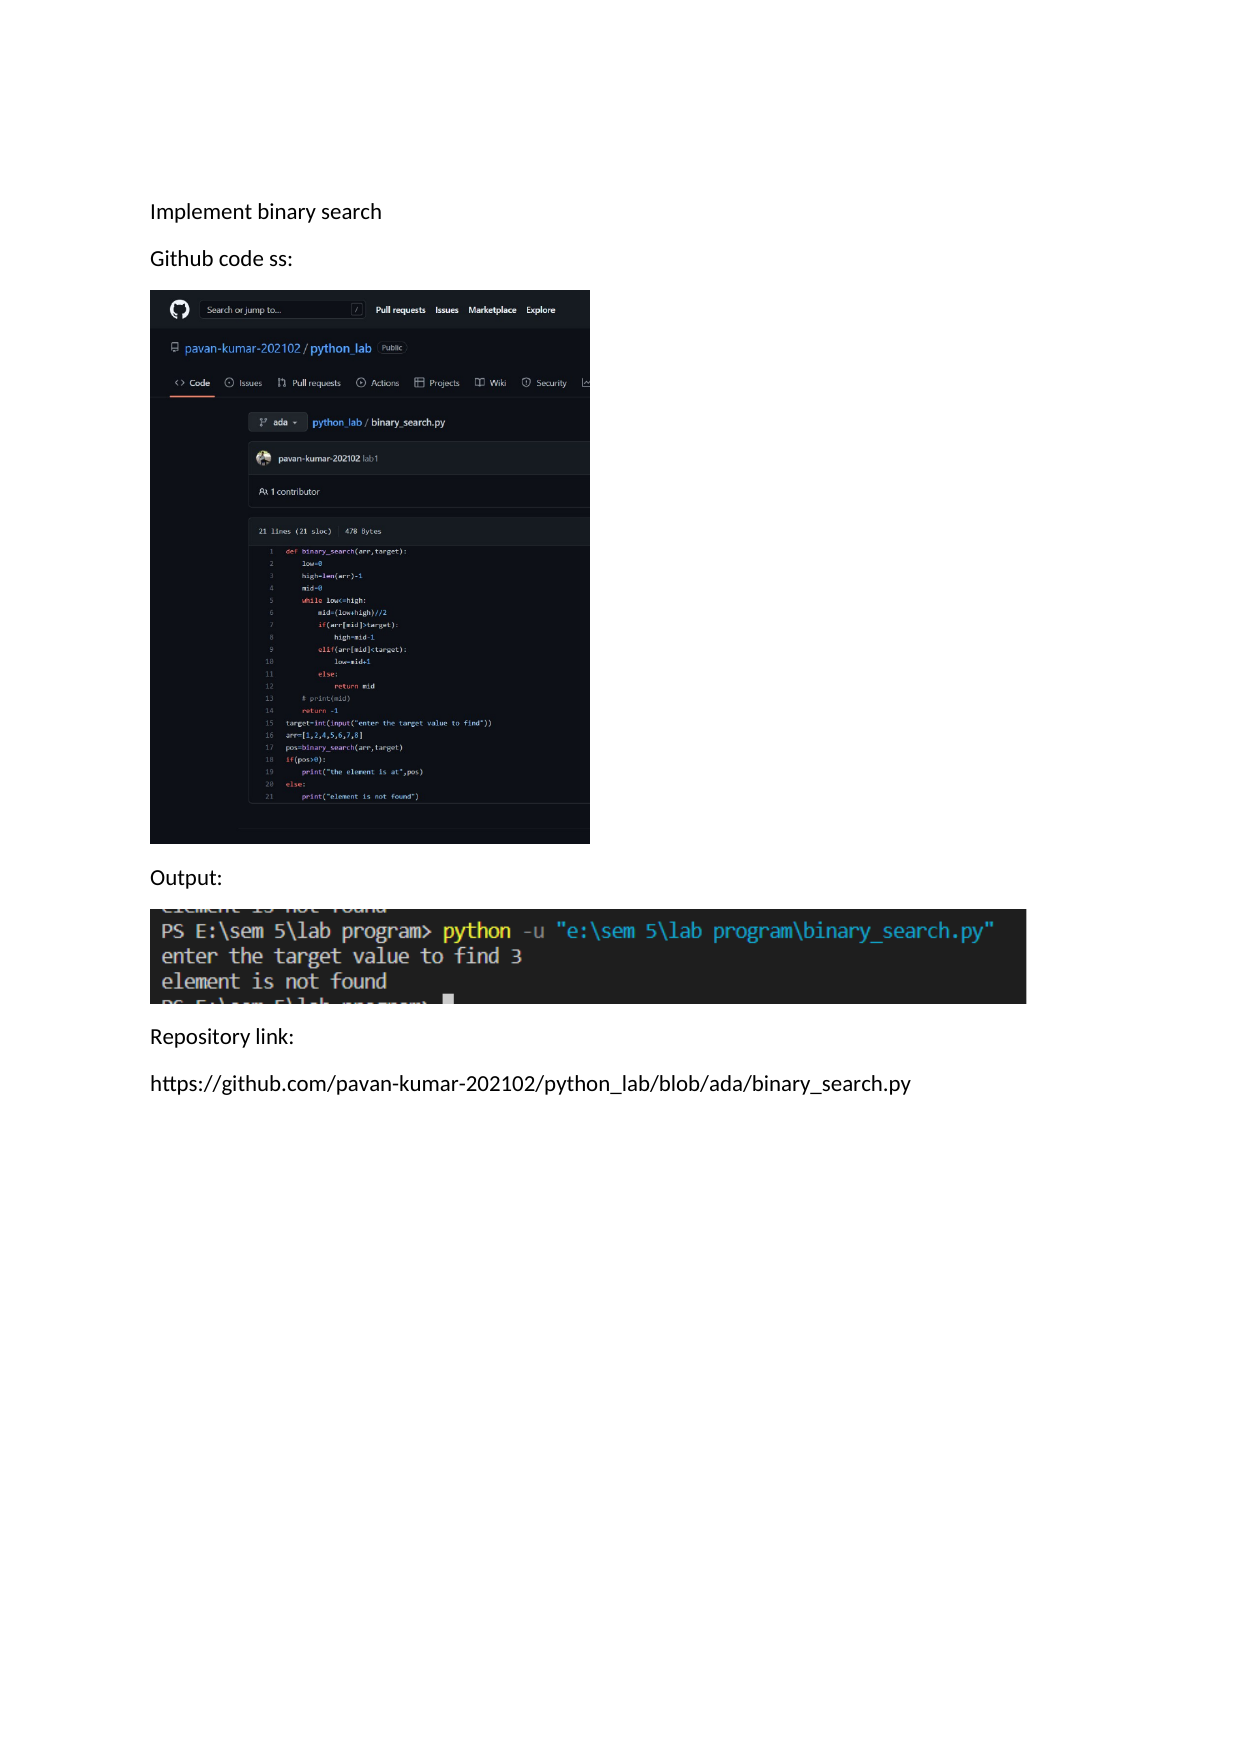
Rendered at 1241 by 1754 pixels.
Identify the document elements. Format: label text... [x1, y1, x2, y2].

picture [150, 909, 1027, 1004]
text Output: [150, 863, 1090, 891]
text Github code ss: [150, 244, 1090, 272]
text https://github.com/pavan-kumar-202102/python_lab/blob/ada/binary_search.py [150, 1069, 1090, 1097]
picture [150, 290, 590, 844]
text Implement binary search [150, 197, 1090, 225]
text Repository link: [150, 1022, 1090, 1050]
